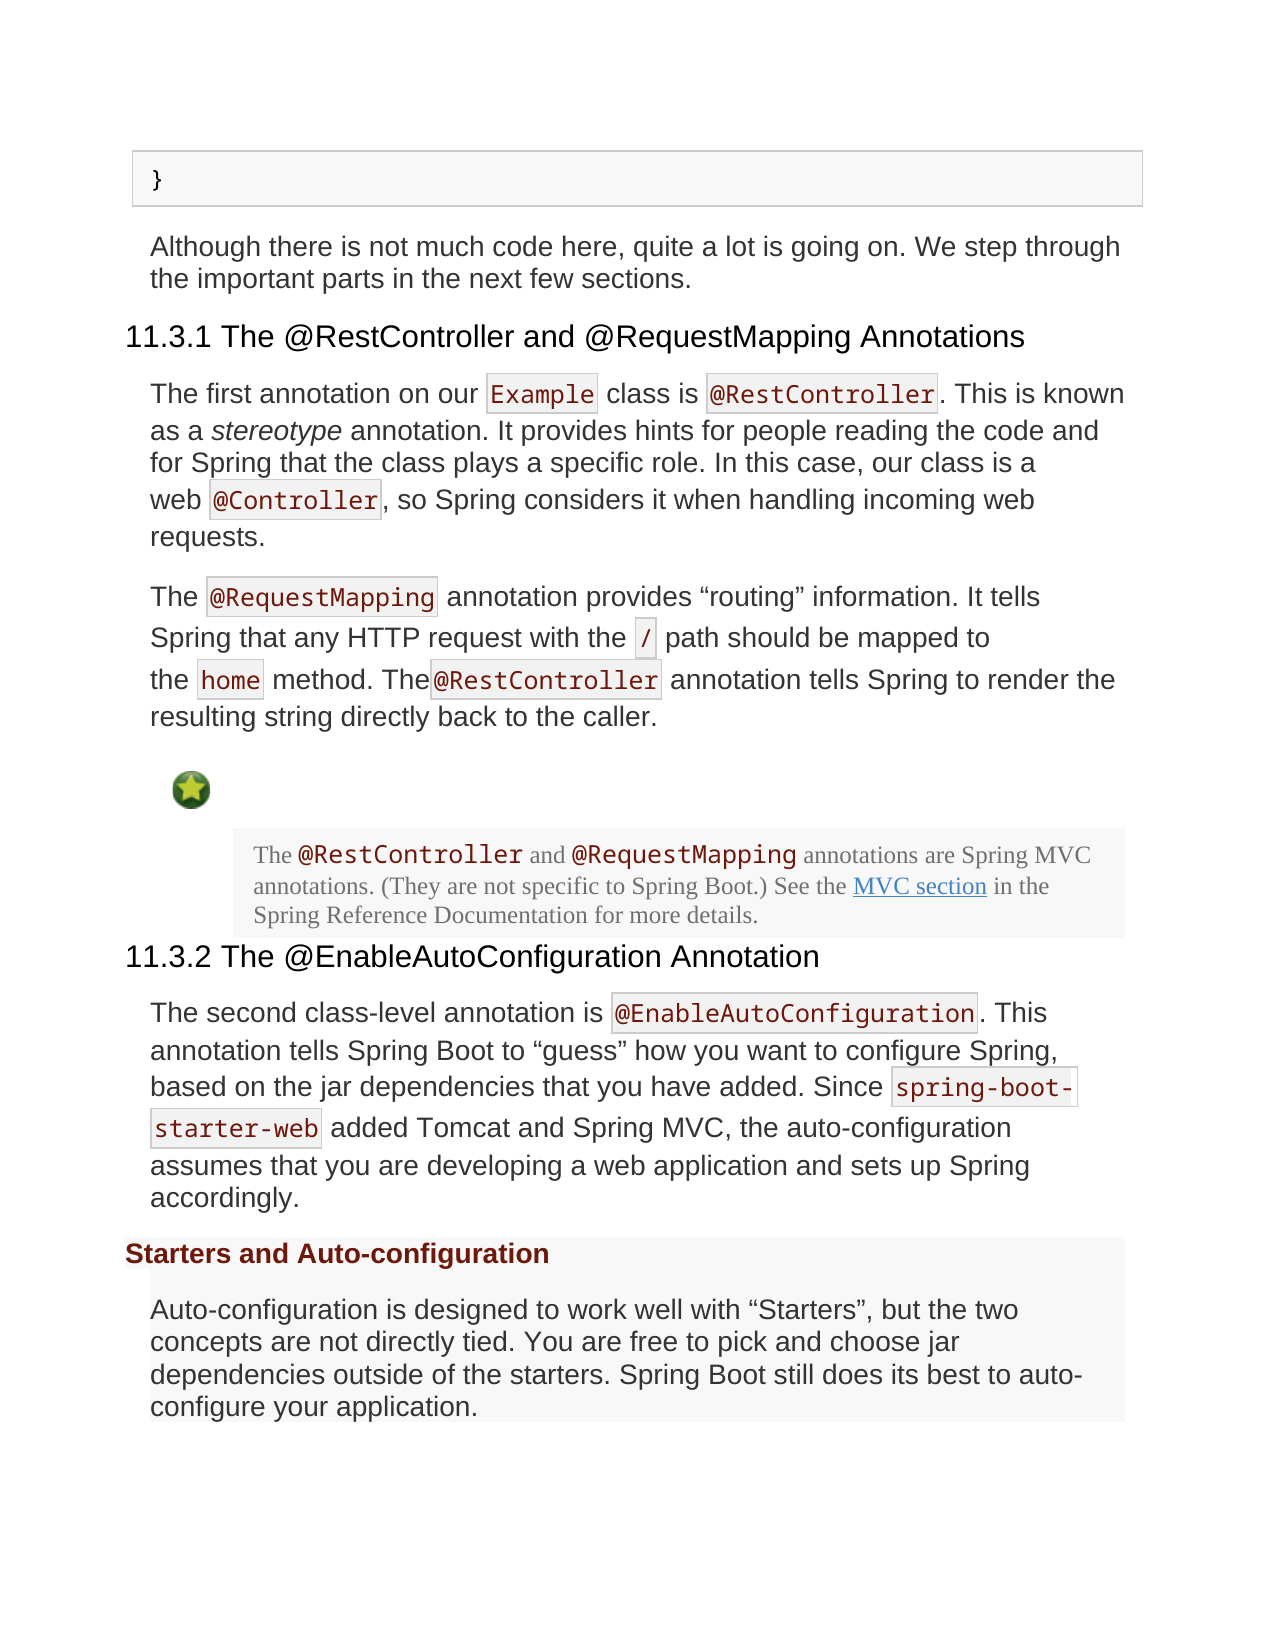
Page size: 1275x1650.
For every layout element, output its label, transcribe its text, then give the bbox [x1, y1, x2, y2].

text } [133, 152, 1142, 205]
text Although there is not much code here, quite a lot is going on. We step through the important parts in the next few sections. [150, 230, 1125, 295]
text The second class-level annotation is @EnableAutoConfiguration. This annotation tells Spring Boot to “guess” how you want to configure Spring, based on the jar dependencies that you have added. Since spring-boot-starter-web added Tomcat and Spring MVC, the auto-configuration assumes that you are developing a web application and sets up Spring accordingly. [150, 992, 1125, 1213]
title Starters and Auto-configuration [125, 1237, 1125, 1269]
picture [172, 771, 211, 809]
text Auto-configuration is designed to work well with “Starters”, but the two concepts are not directly tied. You are free to pick and choose jar dependencies outside of the starters. Spring Boot still does its best to auto-configure your application. [150, 1293, 1125, 1422]
subtitle 11.3.2 The @EnableAutoConfiguration Annotation [125, 938, 1125, 974]
text The first annotation on our Example class is @RestController. This is known as a stereotype annotation. It provides hints for people reading the code and for Spring that the class plays a specific role. In this case, our class is a web @Controller, so Spring considers it when handling incoming web requests. [150, 373, 1125, 552]
table_cell The @RestController and @RequestMapping annotations are Spring MVC annotations. (They are not specific to Spring Boot.) See the MVC section in the Spring Reference Documentation for more details. [233, 828, 1125, 938]
subtitle 11.3.1 The @RestController and @RequestMapping Annotations [125, 318, 1125, 354]
text The @RequestMapping annotation provides “routing” information. It tells Spring that any HTTP request with the / path should be mapped to the home method. The@RestController annotation tells Spring to render the resulting string directly back to the caller. [150, 576, 1125, 732]
table_header [150, 756, 233, 938]
